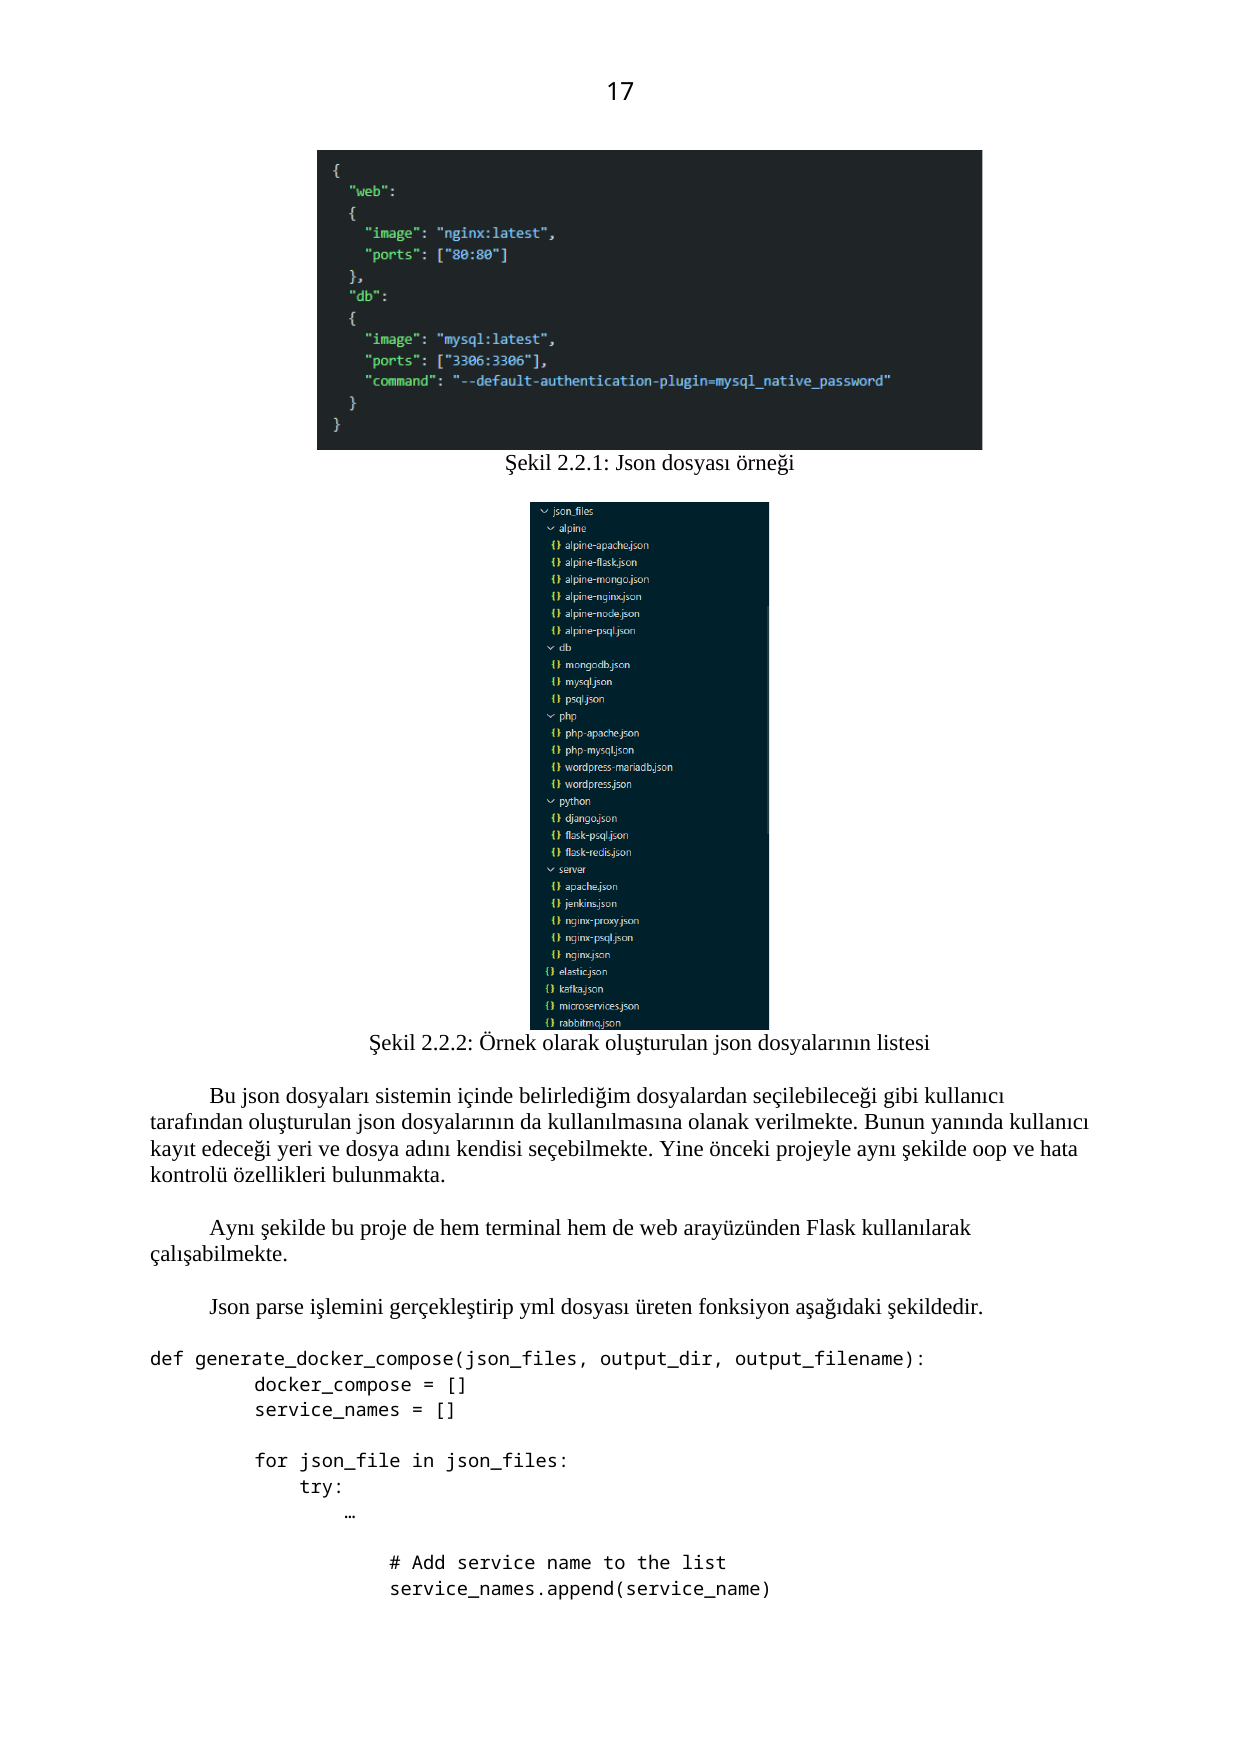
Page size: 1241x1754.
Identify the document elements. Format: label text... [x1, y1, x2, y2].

text service_names.append(service_name) [150, 1575, 1090, 1601]
picture [317, 150, 983, 450]
text Şekil 2.2.2: Örnek olarak oluşturulan json dosyalarının listesi [150, 1029, 1090, 1056]
text … [150, 1498, 1090, 1524]
text try: [150, 1473, 1090, 1498]
text Şekil 2.2.1: Json dosyası örneği [150, 449, 1090, 476]
text Aynı şekilde bu proje de hem terminal hem de web arayüzünden Flask kullanılarak çalışabilmekte. [150, 1214, 1090, 1266]
text service_names = [] [150, 1396, 1090, 1422]
text for json_file in json_files: [150, 1447, 1090, 1473]
text Json parse işlemini gerçekleştirip yml dosyası üreten fonksiyon aşağıdaki şekildedir. [150, 1293, 1090, 1319]
text # Add service name to the list [150, 1549, 1090, 1575]
text docker_compose = [] [150, 1371, 1090, 1396]
text def generate_docker_compose(json_files, output_dir, output_filename): [150, 1345, 1090, 1371]
picture [530, 502, 770, 1030]
text Bu json dosyaları sistemin içinde belirlediğim dosyalardan seçilebileceği gibi kullanıcı tarafından oluşturulan json dosyalarının da kullanılmasına olanak verilmekte. Bunun yanında kullanıcı kayıt edeceği yeri ve dosya adını kendisi seçebilmekte. Yine önceki projeyle aynı şekilde oop ve hata kontrolü özellikleri bulunmakta. [150, 1082, 1090, 1187]
